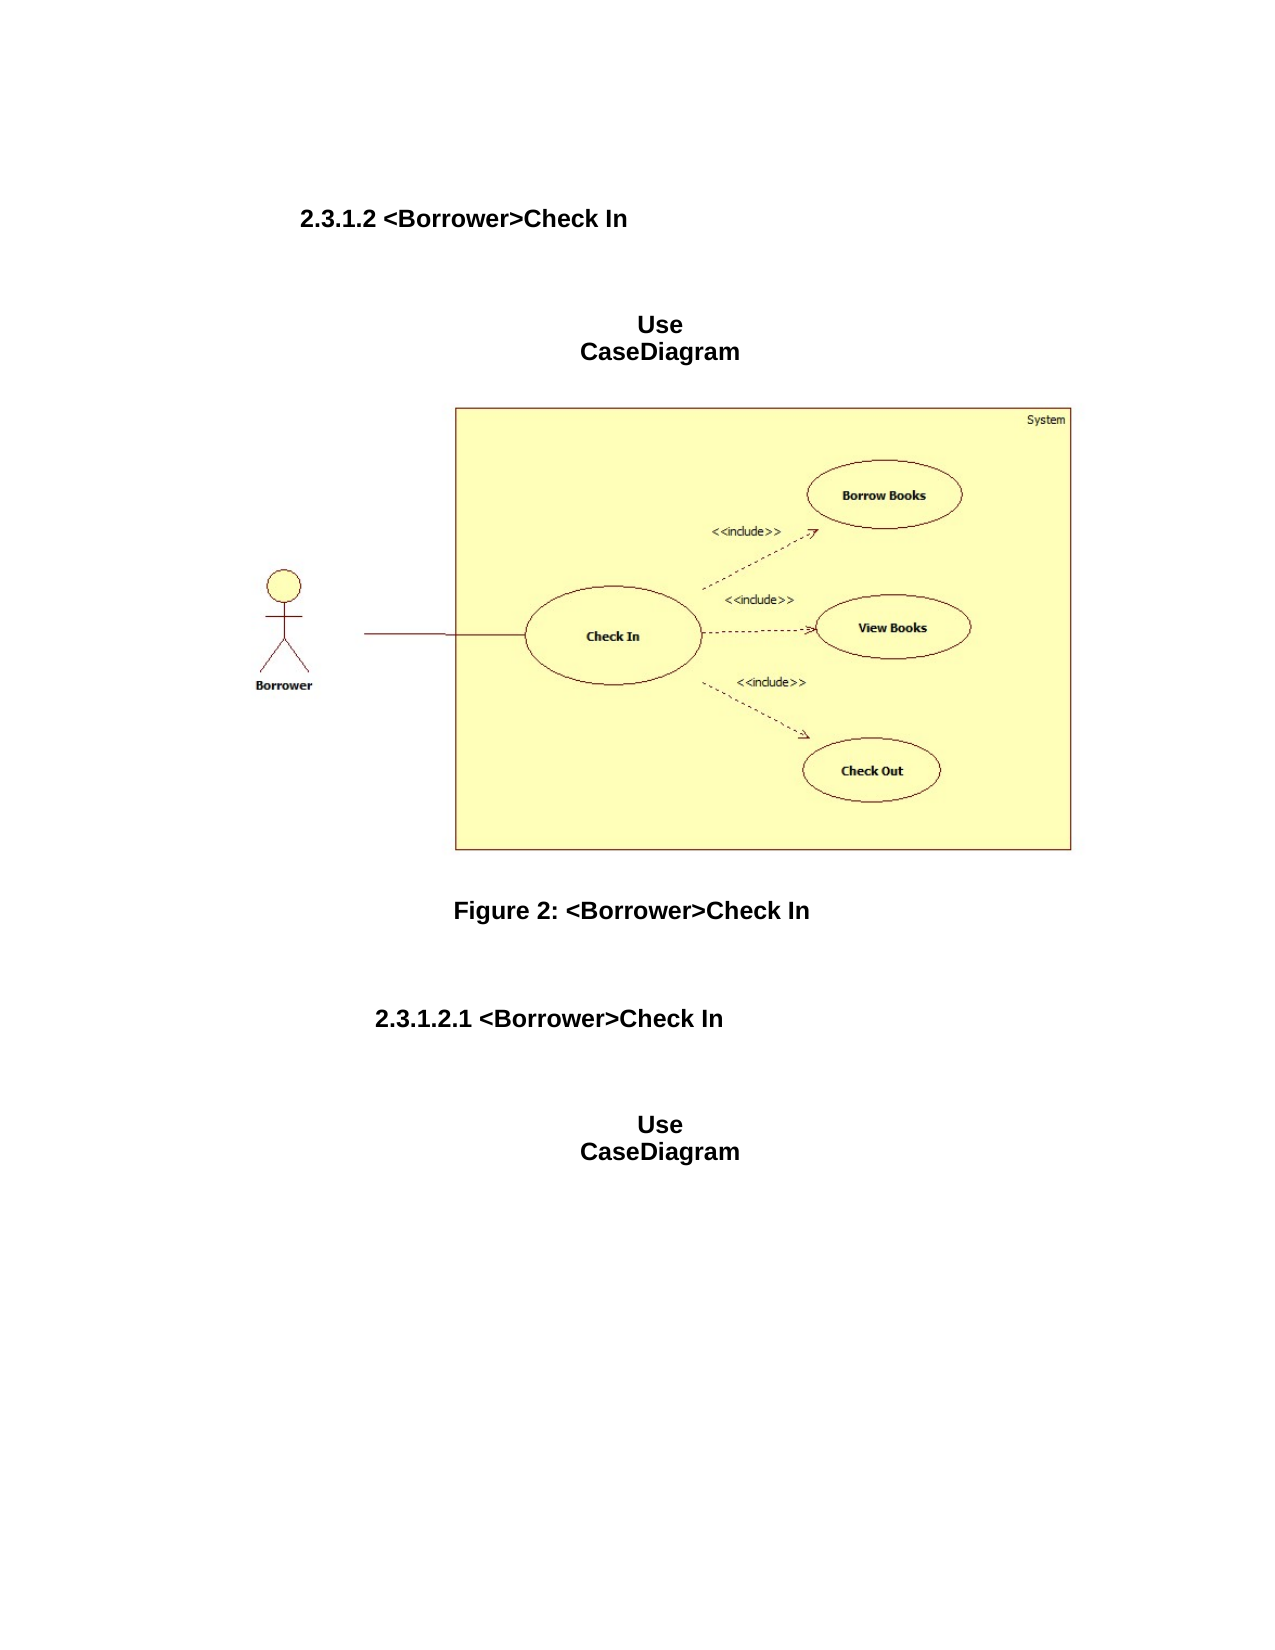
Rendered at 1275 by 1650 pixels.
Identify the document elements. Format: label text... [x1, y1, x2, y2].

text Figure 2: <Borrower>Check In [453, 896, 1125, 925]
text 2.3.1.2 <Borrower>Check In [225, 204, 1125, 233]
text Use CaseDiagram [558, 312, 762, 366]
text Use CaseDiagram [558, 1112, 762, 1166]
text 2.3.1.2.1 <Borrower>Check In [300, 1004, 1125, 1033]
picture [182, 386, 1093, 872]
